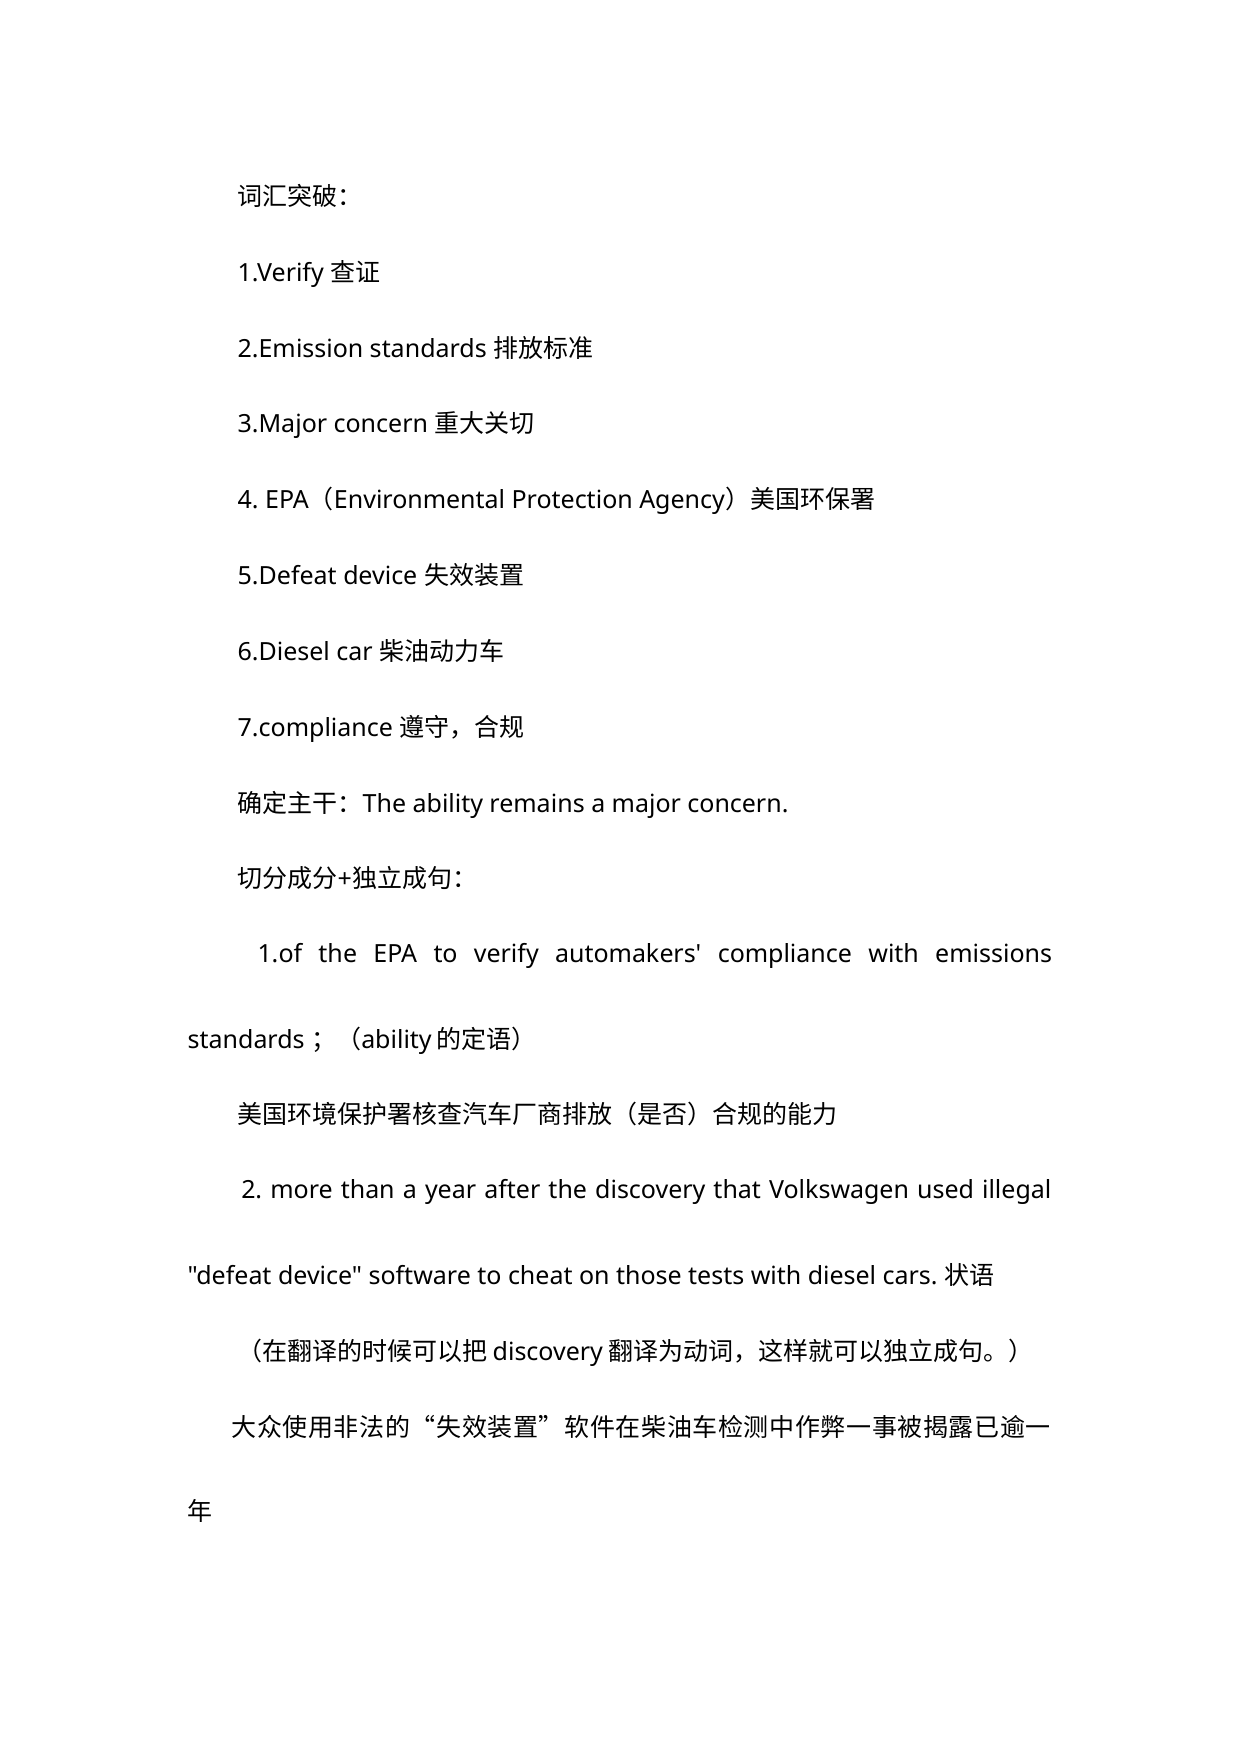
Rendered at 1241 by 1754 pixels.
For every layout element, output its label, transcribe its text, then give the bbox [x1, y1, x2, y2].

text 词汇突破： [187, 162, 1053, 227]
text 7.compliance 遵守，合规 [187, 693, 1053, 758]
text （在翻译的时候可以把discovery翻译为动词，这样就可以独立成句。） [187, 1317, 1053, 1382]
text 确定主干：The ability remains a major concern. [187, 769, 1053, 834]
text 2. more than a year after the discovery that Volkswagen used illegal "defeat device" software to cheat on those tests with diesel cars. 状语 [187, 1156, 1053, 1306]
text 美国环境保护署核查汽车厂商排放（是否）合规的能力 [187, 1081, 1053, 1146]
text 4. EPA（Environmental Protection Agency）美国环保署 [187, 465, 1053, 530]
text 2.Emission standards 排放标准 [187, 314, 1053, 379]
text 1.of the EPA to verify automakers' compliance with emissions standards ；（ability的定语） [187, 920, 1053, 1070]
text 6.Diesel car 柴油动力车 [187, 617, 1053, 682]
text 3.Major concern 重大关切 [187, 389, 1053, 454]
text 切分成分+独立成句： [187, 844, 1053, 909]
text 大众使用非法的“失效装置”软件在柴油车检测中作弊一事被揭露已逾一年 [187, 1393, 1053, 1542]
text 1.Verify 查证 [187, 238, 1053, 303]
text 5.Defeat device 失效装置 [187, 541, 1053, 606]
